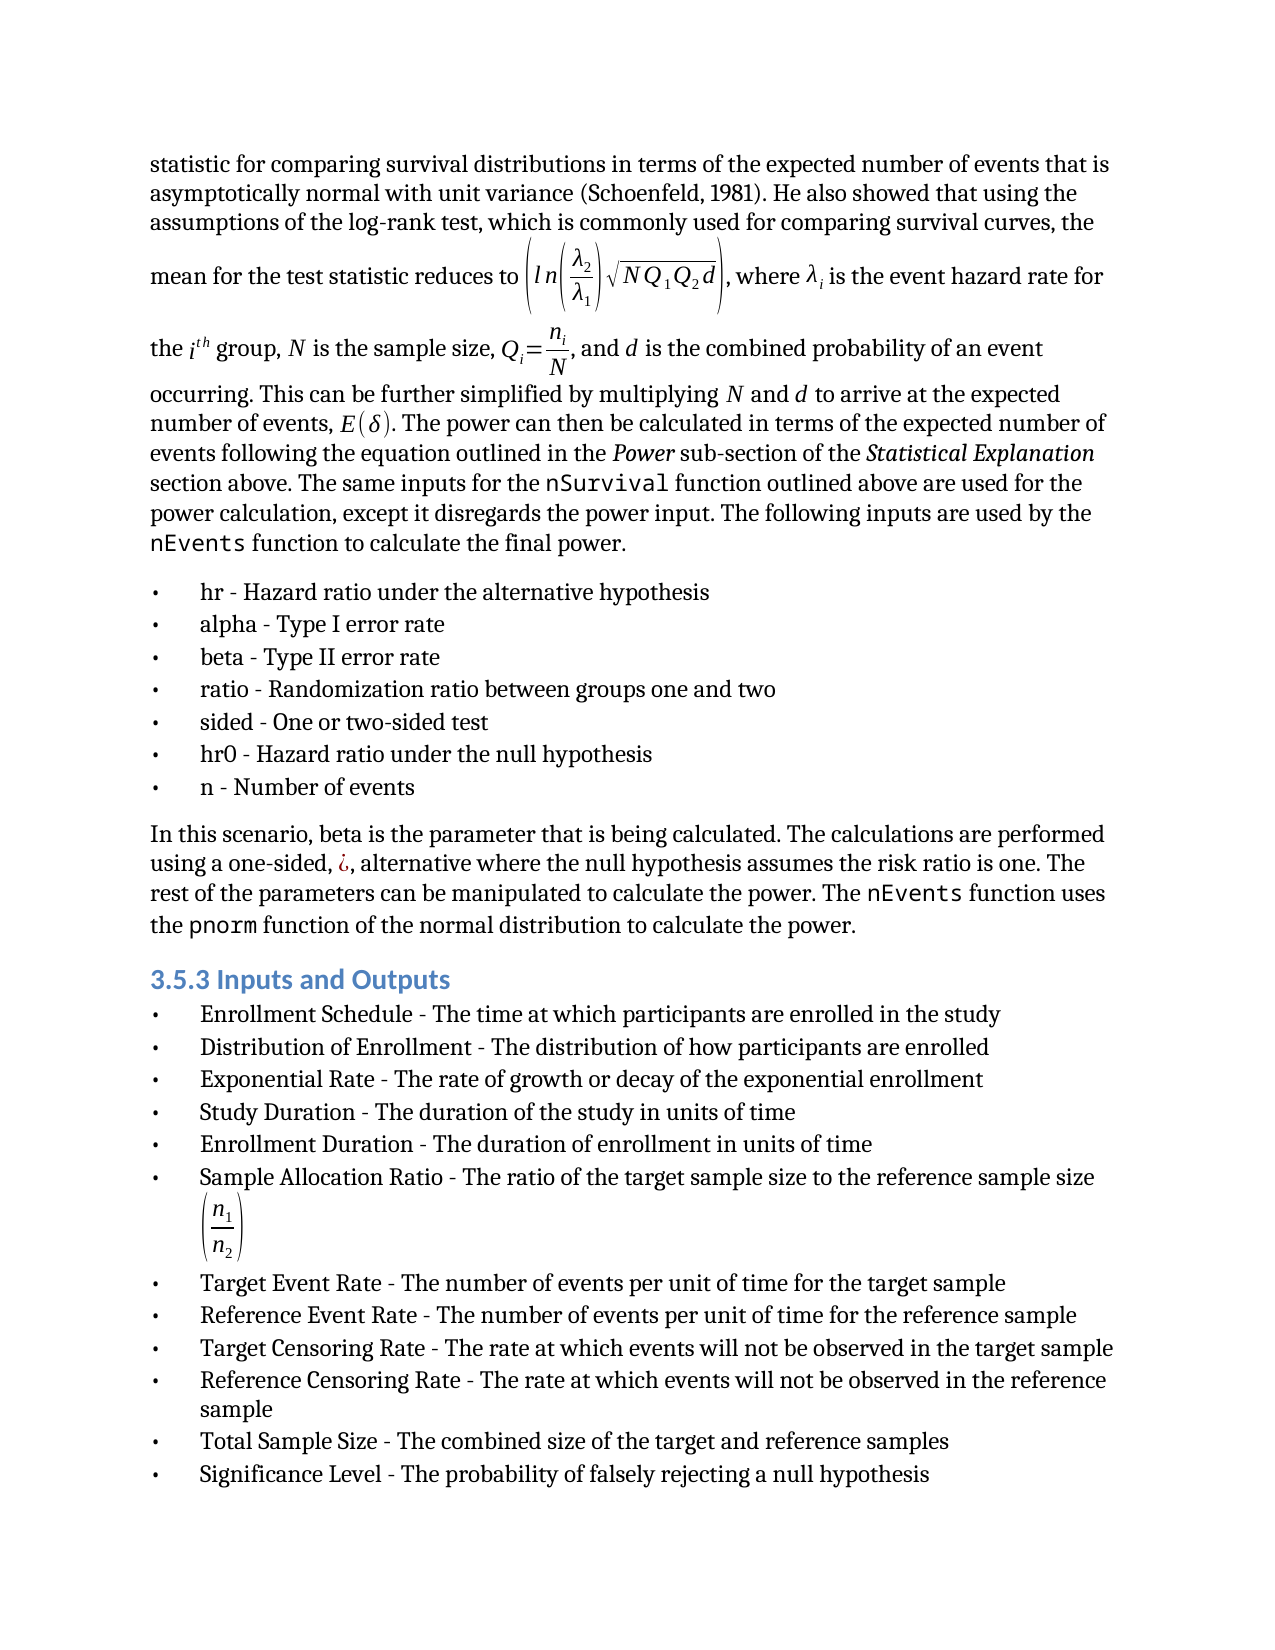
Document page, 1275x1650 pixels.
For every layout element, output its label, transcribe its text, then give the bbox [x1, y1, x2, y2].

list hr - Hazard ratio under the alternative hypothesis [150, 577, 1125, 606]
list Reference Event Rate - The number of events per unit of time for the reference sample [150, 1301, 1125, 1330]
list beta - Type II error rate [150, 642, 1125, 671]
list hr0 - Hazard ratio under the null hypothesis [150, 740, 1125, 769]
list Enrollment Duration - The duration of enrollment in units of time [150, 1130, 1125, 1159]
list Enrollment Schedule - The time at which participants are enrolled in the study [150, 1000, 1125, 1029]
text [150, 150, 1125, 559]
list Total Sample Size - The combined size of the target and reference samples [150, 1427, 1125, 1456]
list ratio - Randomization ratio between groups one and two [150, 675, 1125, 704]
list Target Censoring Rate - The rate at which events will not be observed in the target sample [150, 1333, 1125, 1362]
list n - Number of events [150, 772, 1125, 801]
list Study Duration - The duration of the study in units of time [150, 1098, 1125, 1126]
text In this scenario, beta is the parameter that is being calculated. The calculations are performed using a one-sided, , alternative where the null hypothesis assumes the risk ratio is one. The rest of the parameters can be manipulated to calculate the power. The nEvents function uses the pnorm function of the normal distribution to calculate the power. [150, 820, 1125, 940]
list sided - One or two-sided test [150, 707, 1125, 736]
list Target Event Rate - The number of events per unit of time for the target sample [150, 1268, 1125, 1297]
list Significance Level - The probability of falsely rejecting a null hypothesis [150, 1460, 1125, 1488]
list Distribution of Enrollment - The distribution of how participants are enrolled [150, 1033, 1125, 1061]
list Exponential Rate - The rate of growth or decay of the exponential enrollment [150, 1065, 1125, 1094]
subtitle 3.5.3 Inputs and Outputs [150, 961, 1125, 996]
list Reference Censoring Rate - The rate at which events will not be observed in the reference sample [150, 1366, 1125, 1423]
list alpha - Type I error rate [150, 610, 1125, 639]
list Sample Allocation Ratio - The ratio of the target sample size to the reference sample size [150, 1163, 1125, 1265]
